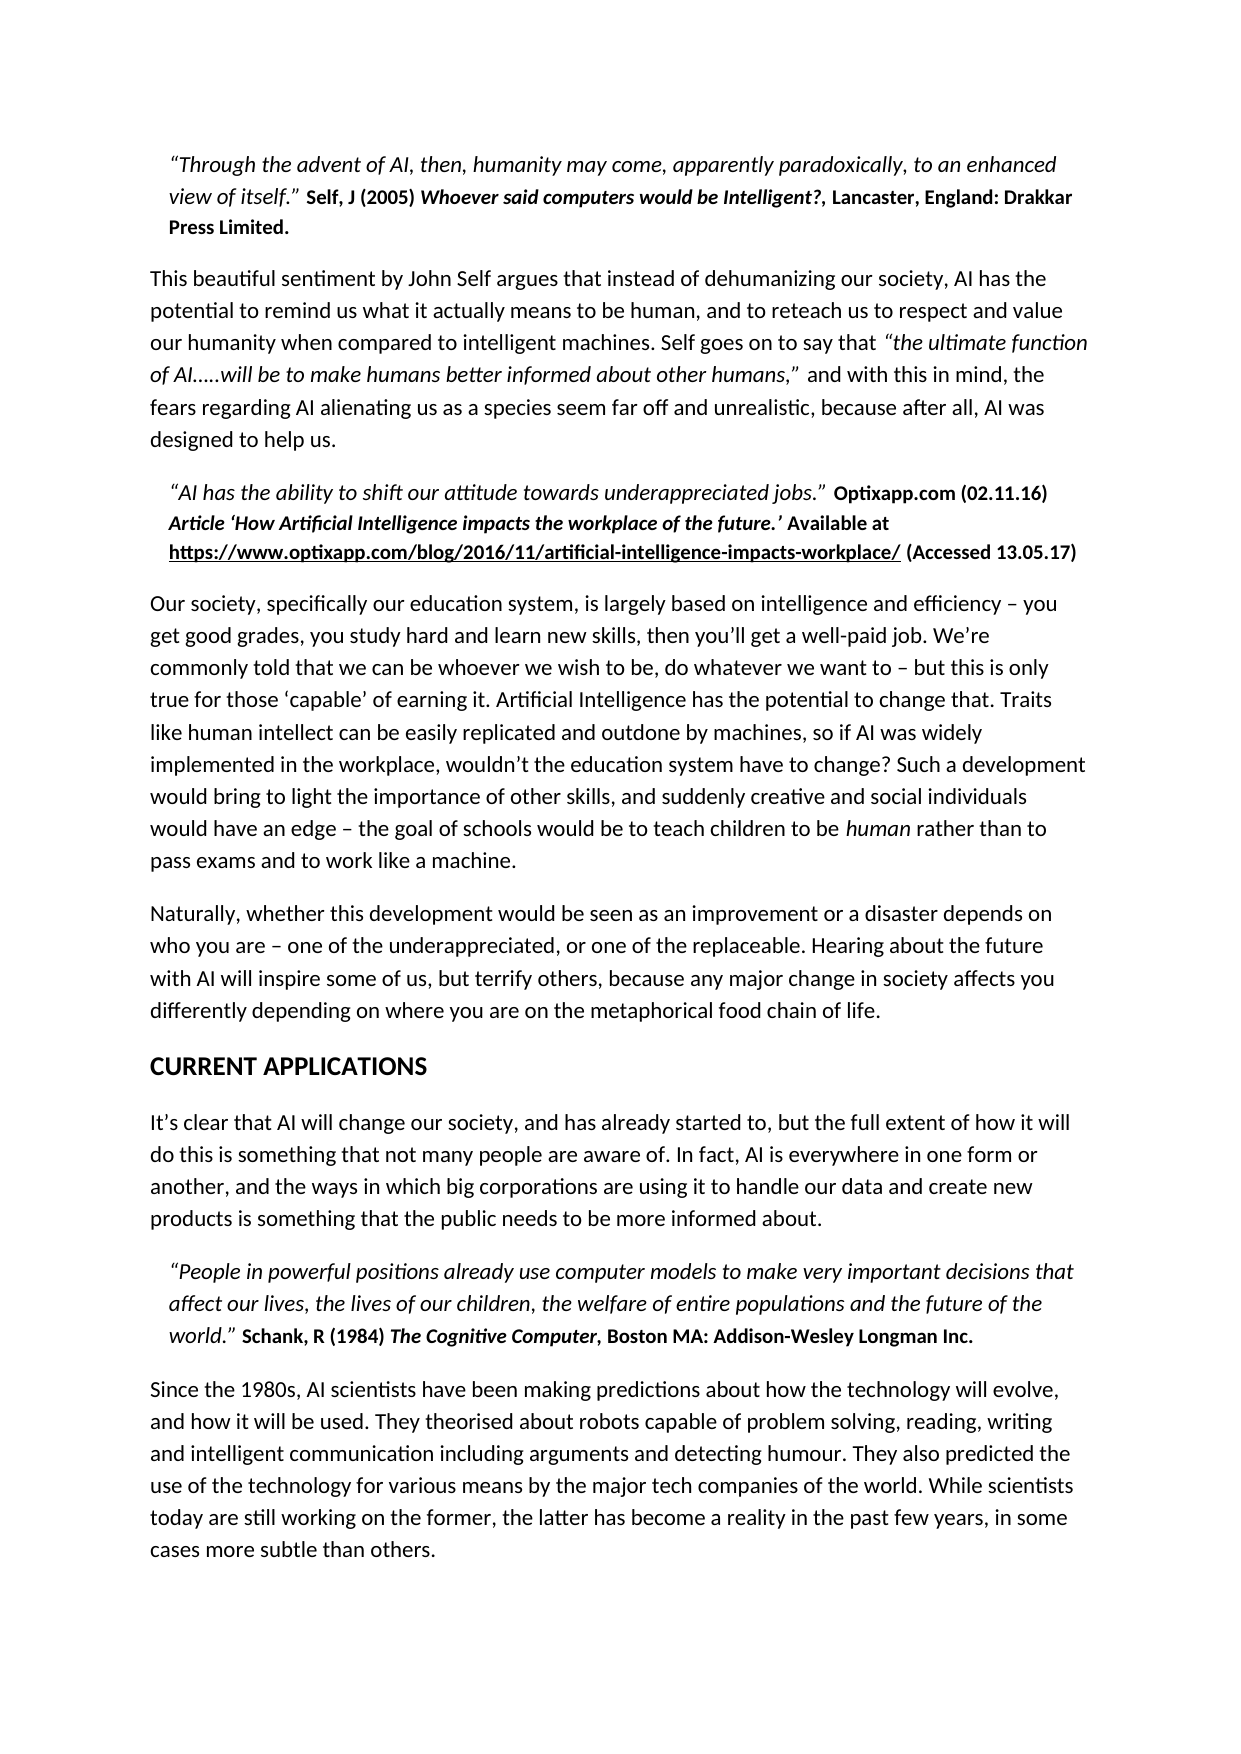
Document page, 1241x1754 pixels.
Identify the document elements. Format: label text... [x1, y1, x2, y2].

text It’s clear that AI will change our society, and has already started to, but the full extent of how it will do this is something that not many people are aware of. In fact, AI is everywhere in one form or another, and the ways in which big corporations are using it to handle our data and create new products is something that the public needs to be more informed about. [150, 1108, 1090, 1232]
text Naturally, whether this development would be seen as an improvement or a disaster depends on who you are – one of the underappreciated, or one of the replaceable. Hearing about the future with AI will inspire some of us, but terrify others, because any major change in society affects you differently depending on where you are on the metaphorical food chain of life. [150, 899, 1090, 1024]
text “Through the advent of AI, then, humanity may come, apparently paradoxically, to an enhanced view of itself.” Self, J (2005) Whoever said computers would be Intelligent?, Lancaster, England: Drakkar Press Limited. [169, 150, 1090, 239]
text This beautiful sentiment by John Self argues that instead of dehumanizing our society, AI has the potential to remind us what it actually means to be human, and to reteach us to respect and value our humanity when compared to intelligent machines. Self goes on to say that “the ultimate function of AI…..will be to make humans better informed about other humans,” and with this in mind, the fears regarding AI alienating us as a species seem far off and unrealistic, because after all, AI was designed to help us. [150, 264, 1090, 453]
text “People in powerful positions already use computer models to make very important decisions that affect our lives, the lives of our children, the welfare of entire populations and the future of the world.” Schank, R (1984) The Cognitive Computer, Boston MA: Addison-Wesley Longman Inc. [169, 1257, 1090, 1350]
text “AI has the ability to shift our attitude towards underappreciated jobs.” Optixapp.com (02.11.16) Article ‘How Artificial Intelligence impacts the workplace of the future.’ Available at https://www.optixapp.com/blog/2016/11/artificial-intelligence-impacts-workplace/ (Accessed 13.05.17) [169, 478, 1090, 564]
text Our society, specifically our education system, is largely based on intelligence and efficiency – you get good grades, you study hard and learn new skills, then you’ll get a well-paid job. We’re commonly told that we can be whoever we wish to be, do whatever we want to – but this is only true for those ‘capable’ of earning it. Artificial Intelligence has the potential to change that. Traits like human intellect can be easily replicated and outdone by machines, so if AI was widely implemented in the workplace, wouldn’t the education system have to change? Such a development would bring to light the importance of other skills, and suddenly creative and social individuals would have an edge – the goal of schools would be to teach children to be human rather than to pass exams and to work like a machine. [150, 589, 1090, 874]
text Since the 1980s, AI scientists have been making predictions about how the technology will evolve, and how it will be used. They theorised about robots capable of problem solving, reading, writing and intelligent communication including arguments and detecting humour. They also predicted the use of the technology for various means by the major tech companies of the world. While scientists today are still working on the former, the latter has become a reality in the past few years, in some cases more subtle than others. [150, 1375, 1090, 1564]
text CURRENT APPLICATIONS [150, 1049, 1090, 1082]
